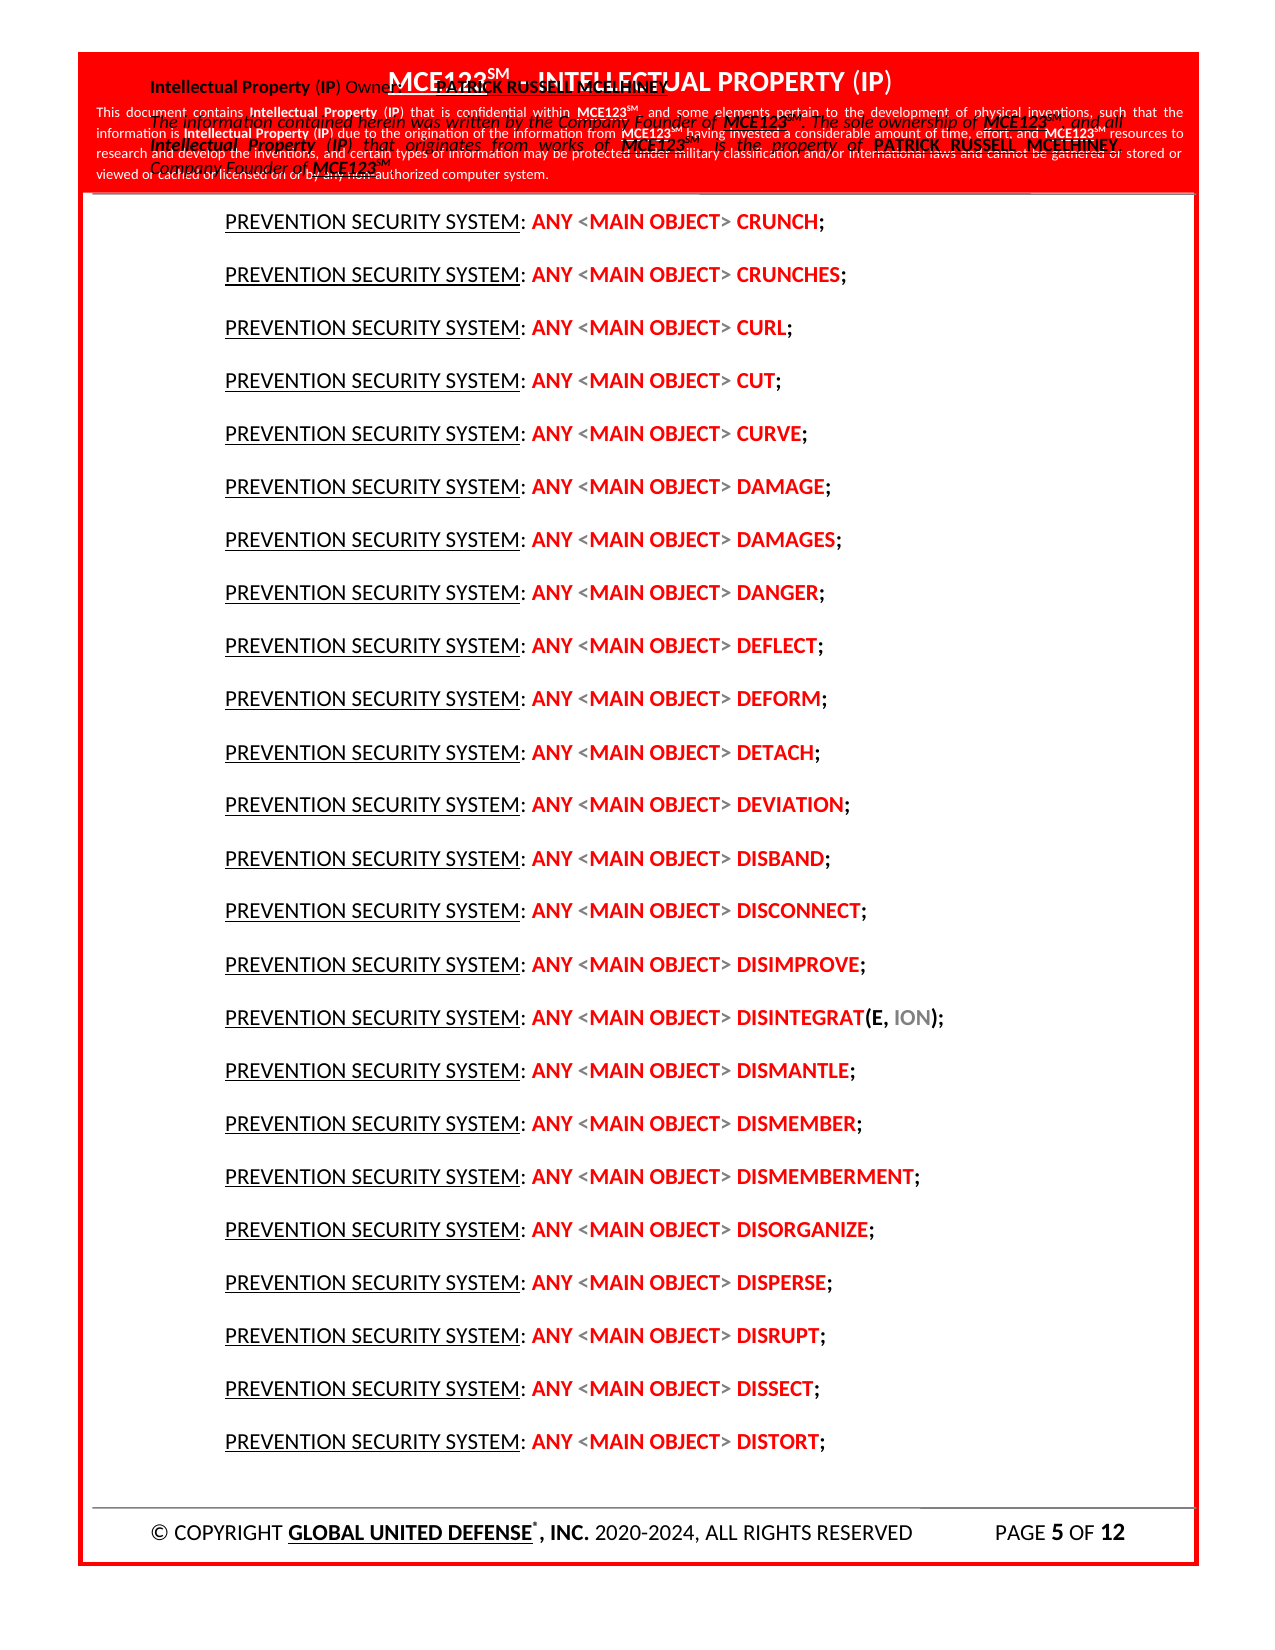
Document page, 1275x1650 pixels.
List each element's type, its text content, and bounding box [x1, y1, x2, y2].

text PREVENTION SECURITY SYSTEM: ANY <MAIN OBJECT> CURVE; [225, 419, 1125, 447]
text PREVENTION SECURITY SYSTEM: ANY <MAIN OBJECT> DEVIATION; [225, 791, 1125, 819]
text PREVENTION SECURITY SYSTEM: ANY <MAIN OBJECT> DISMEMBER; [225, 1109, 1125, 1137]
text PREVENTION SECURITY SYSTEM: ANY <MAIN OBJECT> DETACH; [225, 738, 1125, 766]
text PREVENTION SECURITY SYSTEM: ANY <MAIN OBJECT> DISPERSE; [225, 1268, 1125, 1296]
text PREVENTION SECURITY SYSTEM: ANY <MAIN OBJECT> DISBAND; [225, 844, 1125, 872]
text PREVENTION SECURITY SYSTEM: ANY <MAIN OBJECT> CRUNCHES; [225, 260, 1125, 288]
text PREVENTION SECURITY SYSTEM: ANY <MAIN OBJECT> DAMAGES; [225, 526, 1125, 553]
text PREVENTION SECURITY SYSTEM: ANY <MAIN OBJECT> DISINTEGRAT(E, ION); [225, 1003, 1125, 1031]
text PREVENTION SECURITY SYSTEM: ANY <MAIN OBJECT> DEFLECT; [225, 632, 1125, 659]
text PREVENTION SECURITY SYSTEM: ANY <MAIN OBJECT> DISCONNECT; [225, 897, 1125, 925]
text PREVENTION SECURITY SYSTEM: ANY <MAIN OBJECT> DISORGANIZE; [225, 1215, 1125, 1243]
text PREVENTION SECURITY SYSTEM: ANY <MAIN OBJECT> DAMAGE; [225, 472, 1125, 501]
text PREVENTION SECURITY SYSTEM: ANY <MAIN OBJECT> CRUNCH; [225, 207, 1125, 235]
text PREVENTION SECURITY SYSTEM: ANY <MAIN OBJECT> DEFORM; [225, 684, 1125, 713]
text PREVENTION SECURITY SYSTEM: ANY <MAIN OBJECT> CURL; [225, 313, 1125, 341]
text PREVENTION SECURITY SYSTEM: ANY <MAIN OBJECT> DISSECT; [225, 1374, 1125, 1402]
text PREVENTION SECURITY SYSTEM: ANY <MAIN OBJECT> DISTORT; [225, 1427, 1125, 1455]
text PREVENTION SECURITY SYSTEM: ANY <MAIN OBJECT> DANGER; [225, 578, 1125, 607]
text PREVENTION SECURITY SYSTEM: ANY <MAIN OBJECT> DISIMPROVE; [225, 950, 1125, 978]
text PREVENTION SECURITY SYSTEM: ANY <MAIN OBJECT> DISMANTLE; [225, 1056, 1125, 1084]
text PREVENTION SECURITY SYSTEM: ANY <MAIN OBJECT> DISMEMBERMENT; [225, 1162, 1125, 1190]
text PREVENTION SECURITY SYSTEM: ANY <MAIN OBJECT> DISRUPT; [225, 1321, 1125, 1349]
text PREVENTION SECURITY SYSTEM: ANY <MAIN OBJECT> CUT; [225, 366, 1125, 394]
